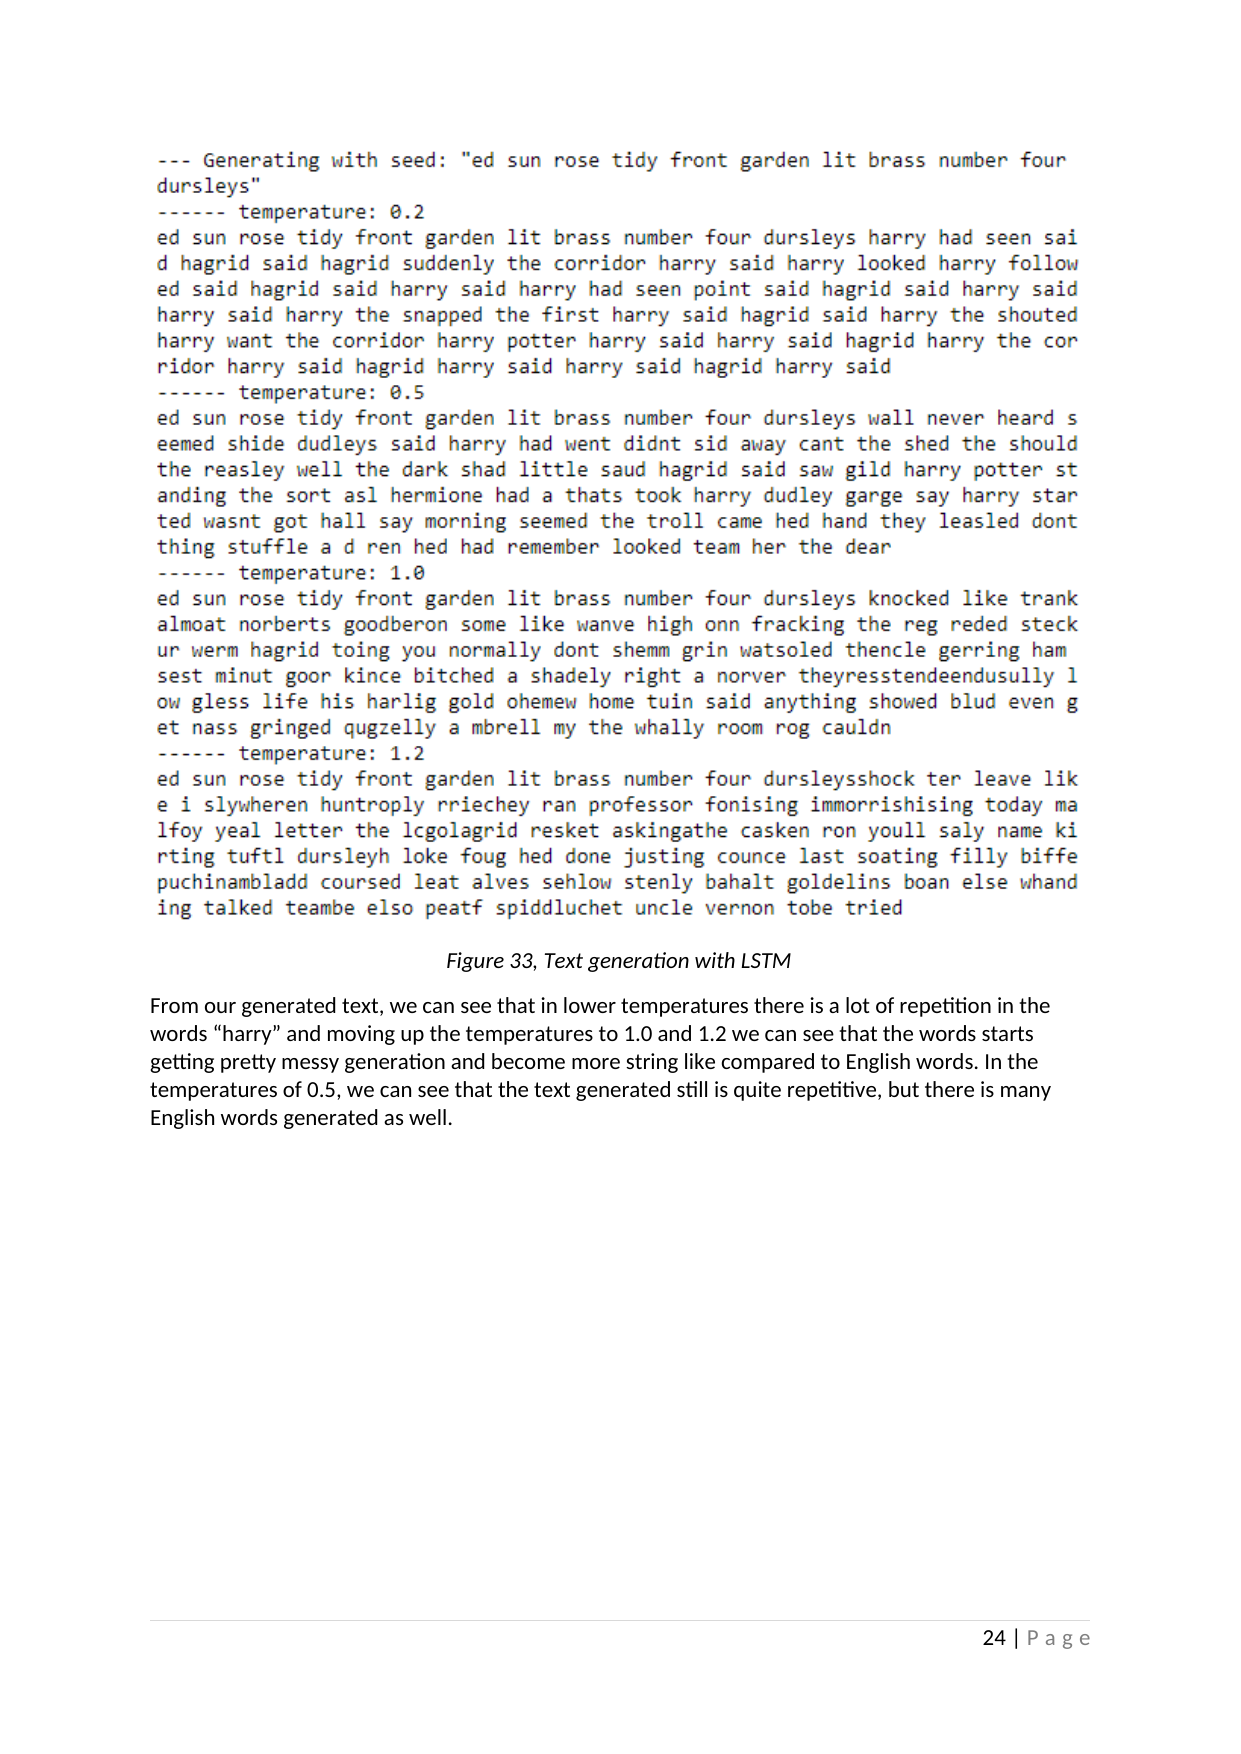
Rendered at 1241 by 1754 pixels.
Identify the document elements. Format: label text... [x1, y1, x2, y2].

text Figure 33, Text generation with LSTM [150, 946, 1090, 974]
text From our generated text, we can see that in lower temperatures there is a lot of repetition in the words “harry” and moving up the temperatures to 1.0 and 1.2 we can see that the words starts getting pretty messy generation and become more string like compared to English words. In the temperatures of 0.5, we can see that the text generated still is quite repetitive, but there is many English words generated as well. [150, 991, 1090, 1131]
picture [150, 150, 1091, 930]
